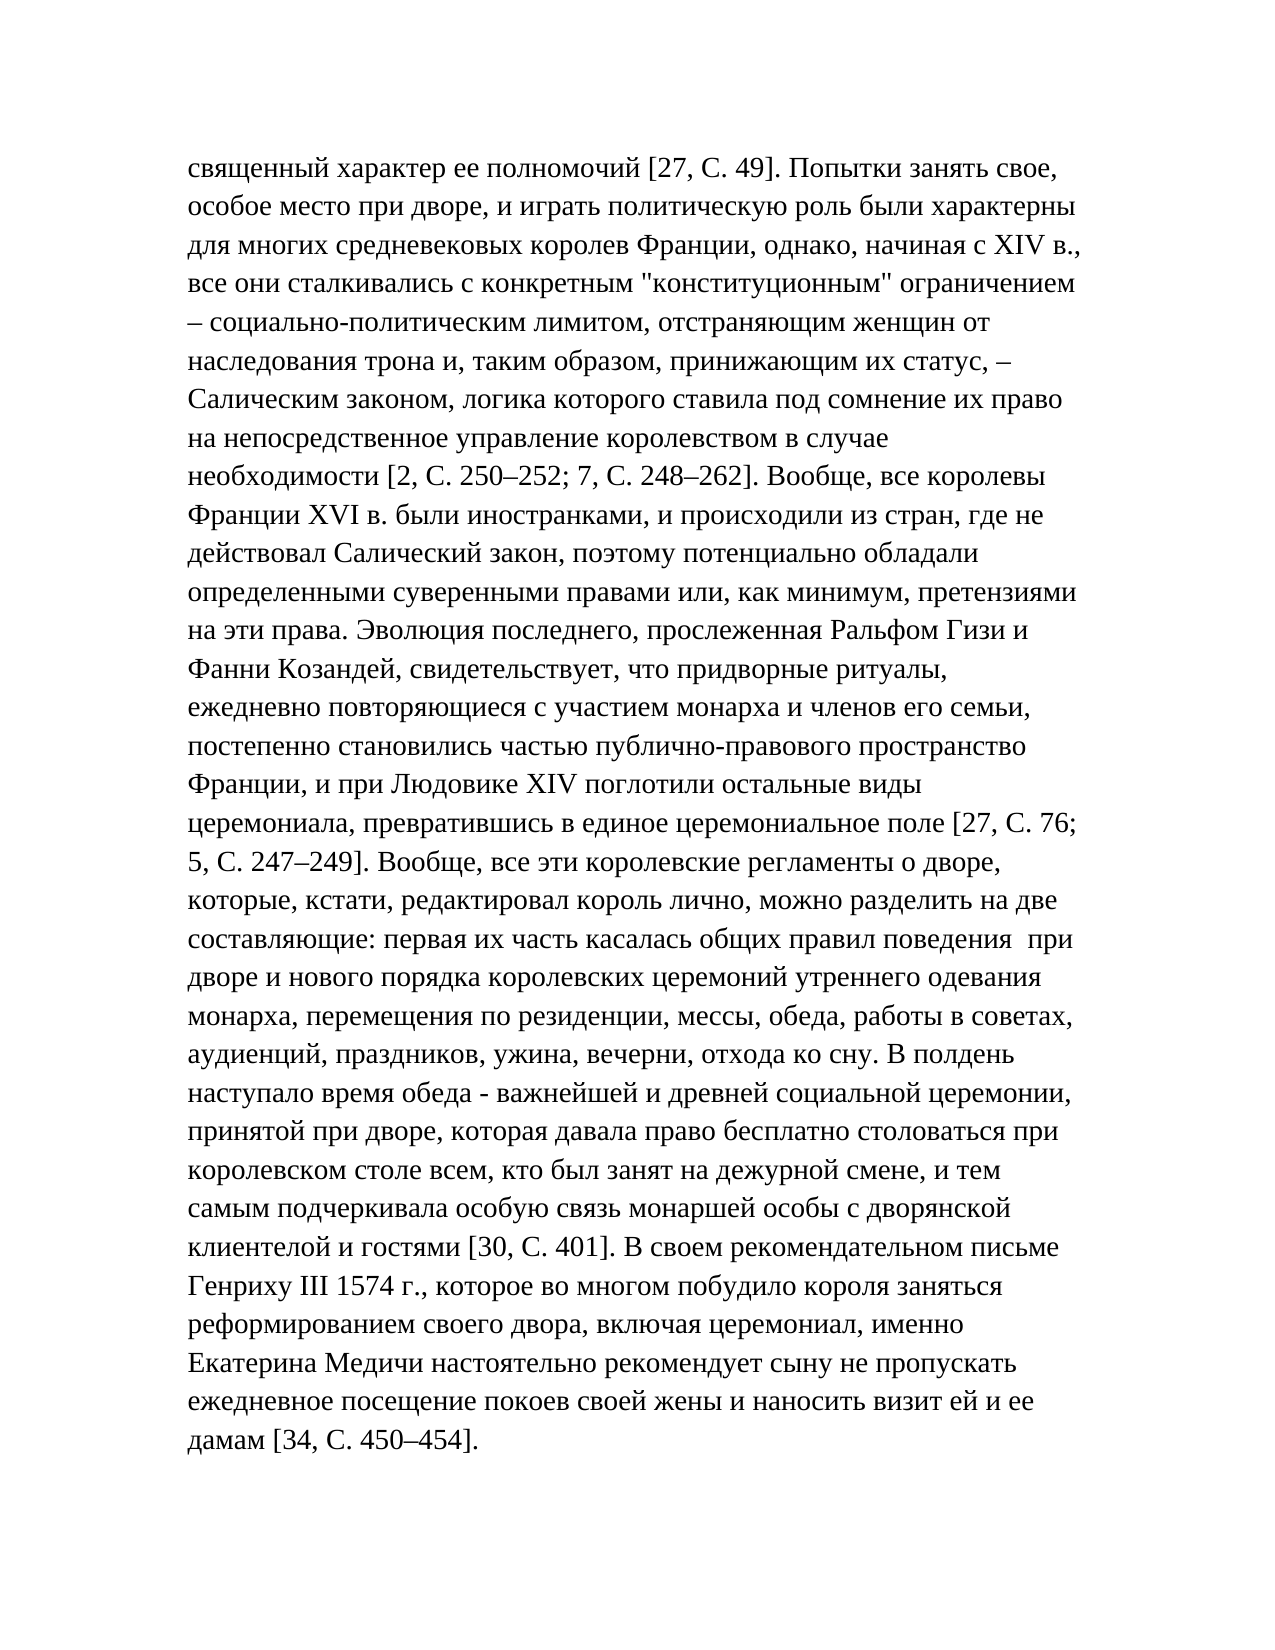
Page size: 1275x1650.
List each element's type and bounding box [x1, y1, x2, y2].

text [187, 150, 1087, 1455]
